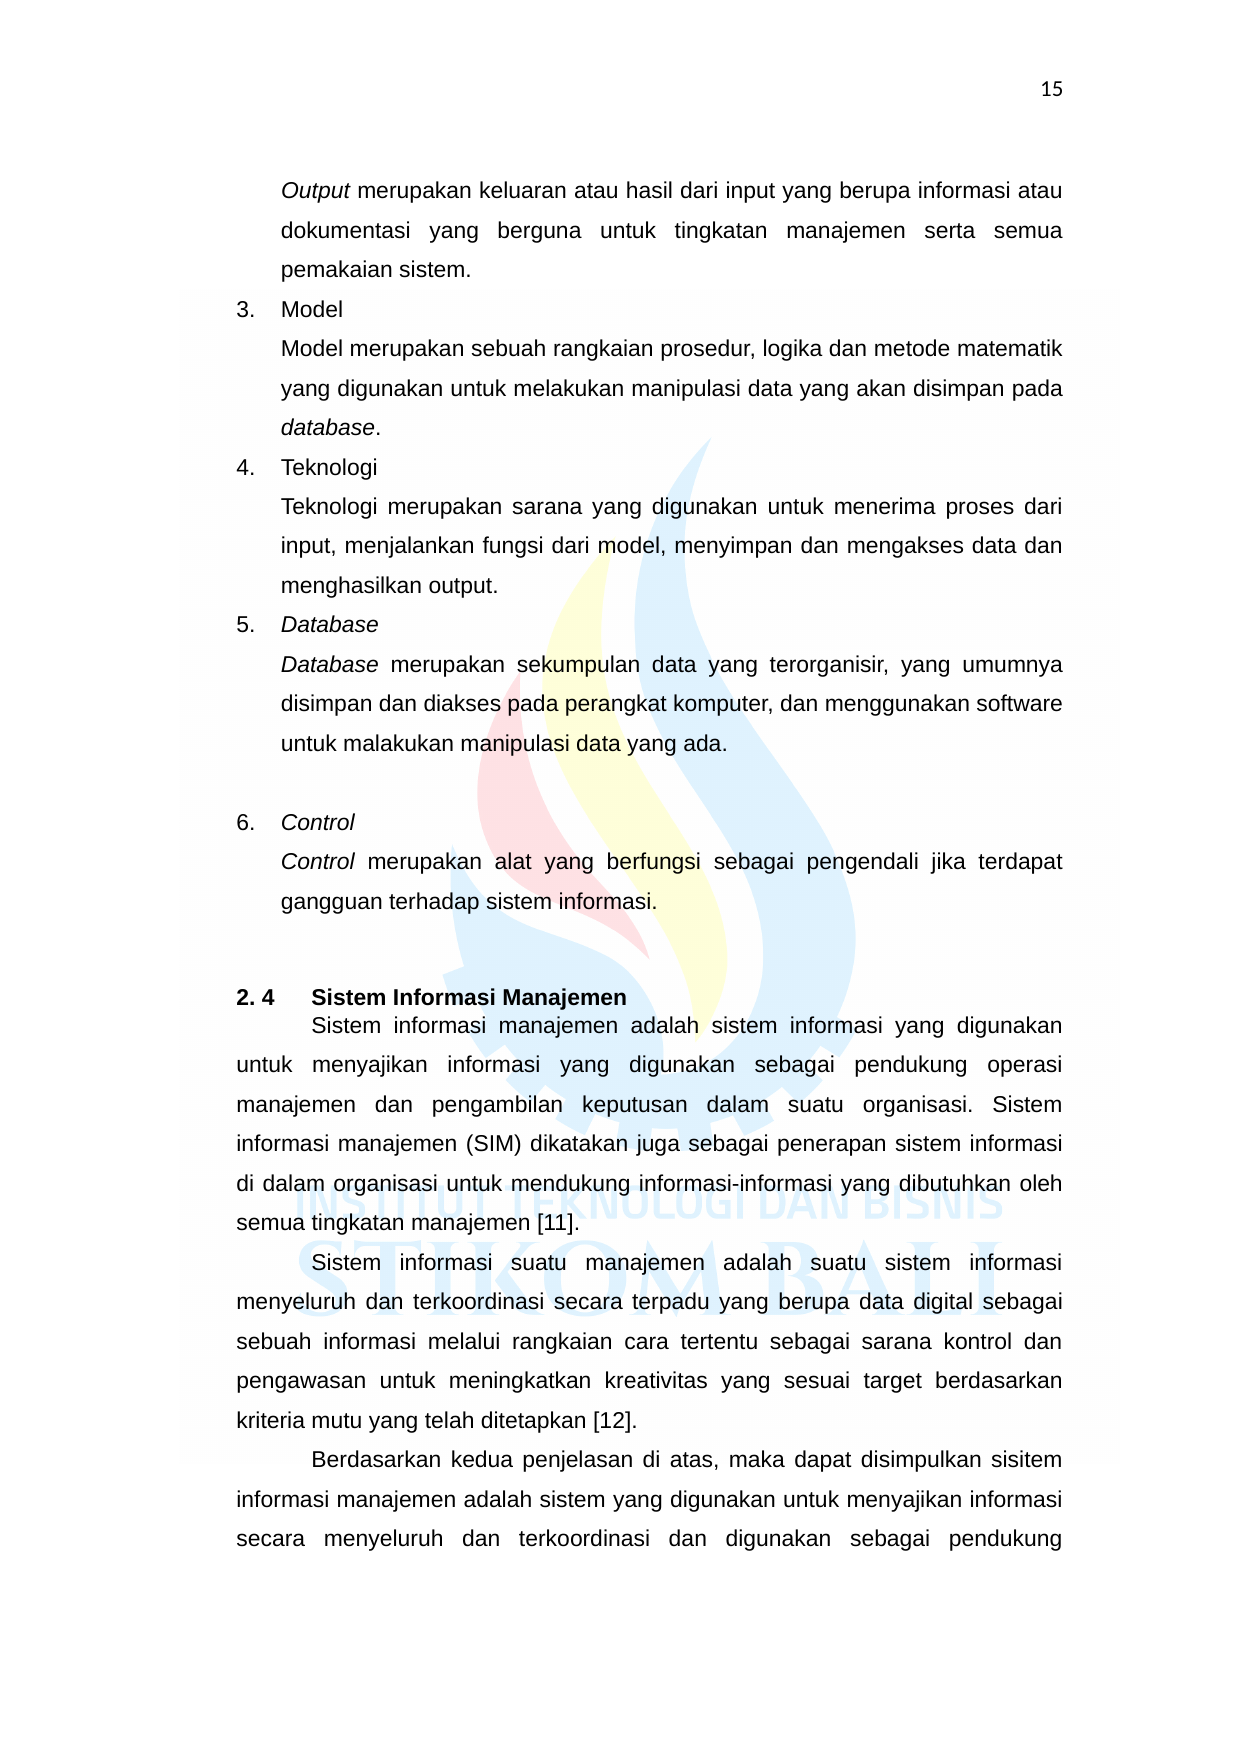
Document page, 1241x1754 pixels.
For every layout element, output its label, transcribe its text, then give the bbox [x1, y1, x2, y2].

list Database merupakan sekumpulan data yang terorganisir, yang umumnya disimpan dan diakses pada perangkat komputer, dan menggunakan software untuk malakukan manipulasi data yang ada. [281, 651, 1063, 756]
list Control [236, 809, 1063, 835]
subtitle 2. 4 Sistem Informasi Manajemen [236, 983, 1063, 1010]
list Database [236, 611, 1063, 638]
list Teknologi [236, 453, 1063, 480]
list Model [236, 296, 1063, 322]
list Sistem informasi suatu manajemen adalah suatu sistem informasi menyeluruh dan terkoordinasi secara terpadu yang berupa data digital sebagai sebuah informasi melalui rangkaian cara tertentu sebagai sarana kontrol dan pengawasan untuk meningkatkan kreativitas yang sesuai target berdasarkan kriteria mutu yang telah ditetapkan [12]. [236, 1249, 1063, 1433]
list Sistem informasi manajemen adalah sistem informasi yang digunakan untuk menyajikan informasi yang digunakan sebagai pendukung operasi manajemen dan pengambilan keputusan dalam suatu organisasi. Sistem informasi manajemen (SIM) dikatakan juga sebagai penerapan sistem informasi di dalam organisasi untuk mendukung informasi-informasi yang dibutuhkan oleh semua tingkatan manajemen [11]. [236, 1012, 1063, 1236]
list Model merupakan sebuah rangkaian prosedur, logika dan metode matematik yang digunakan untuk melakukan manipulasi data yang akan disimpan pada database. [243, 335, 1063, 440]
list Control merupakan alat yang berfungsi sebagai pengendali jika terdapat gangguan terhadap sistem informasi. [281, 848, 1063, 914]
list Output merupakan keluaran atau hasil dari input yang berupa informasi atau dokumentasi yang berguna untuk tingkatan manajemen serta semua pemakaian sistem. [274, 177, 1063, 282]
list Teknologi merupakan sarana yang digunakan untuk menerima proses dari input, menjalankan fungsi dari model, menyimpan dan mengakses data dan menghasilkan output. [281, 493, 1063, 598]
